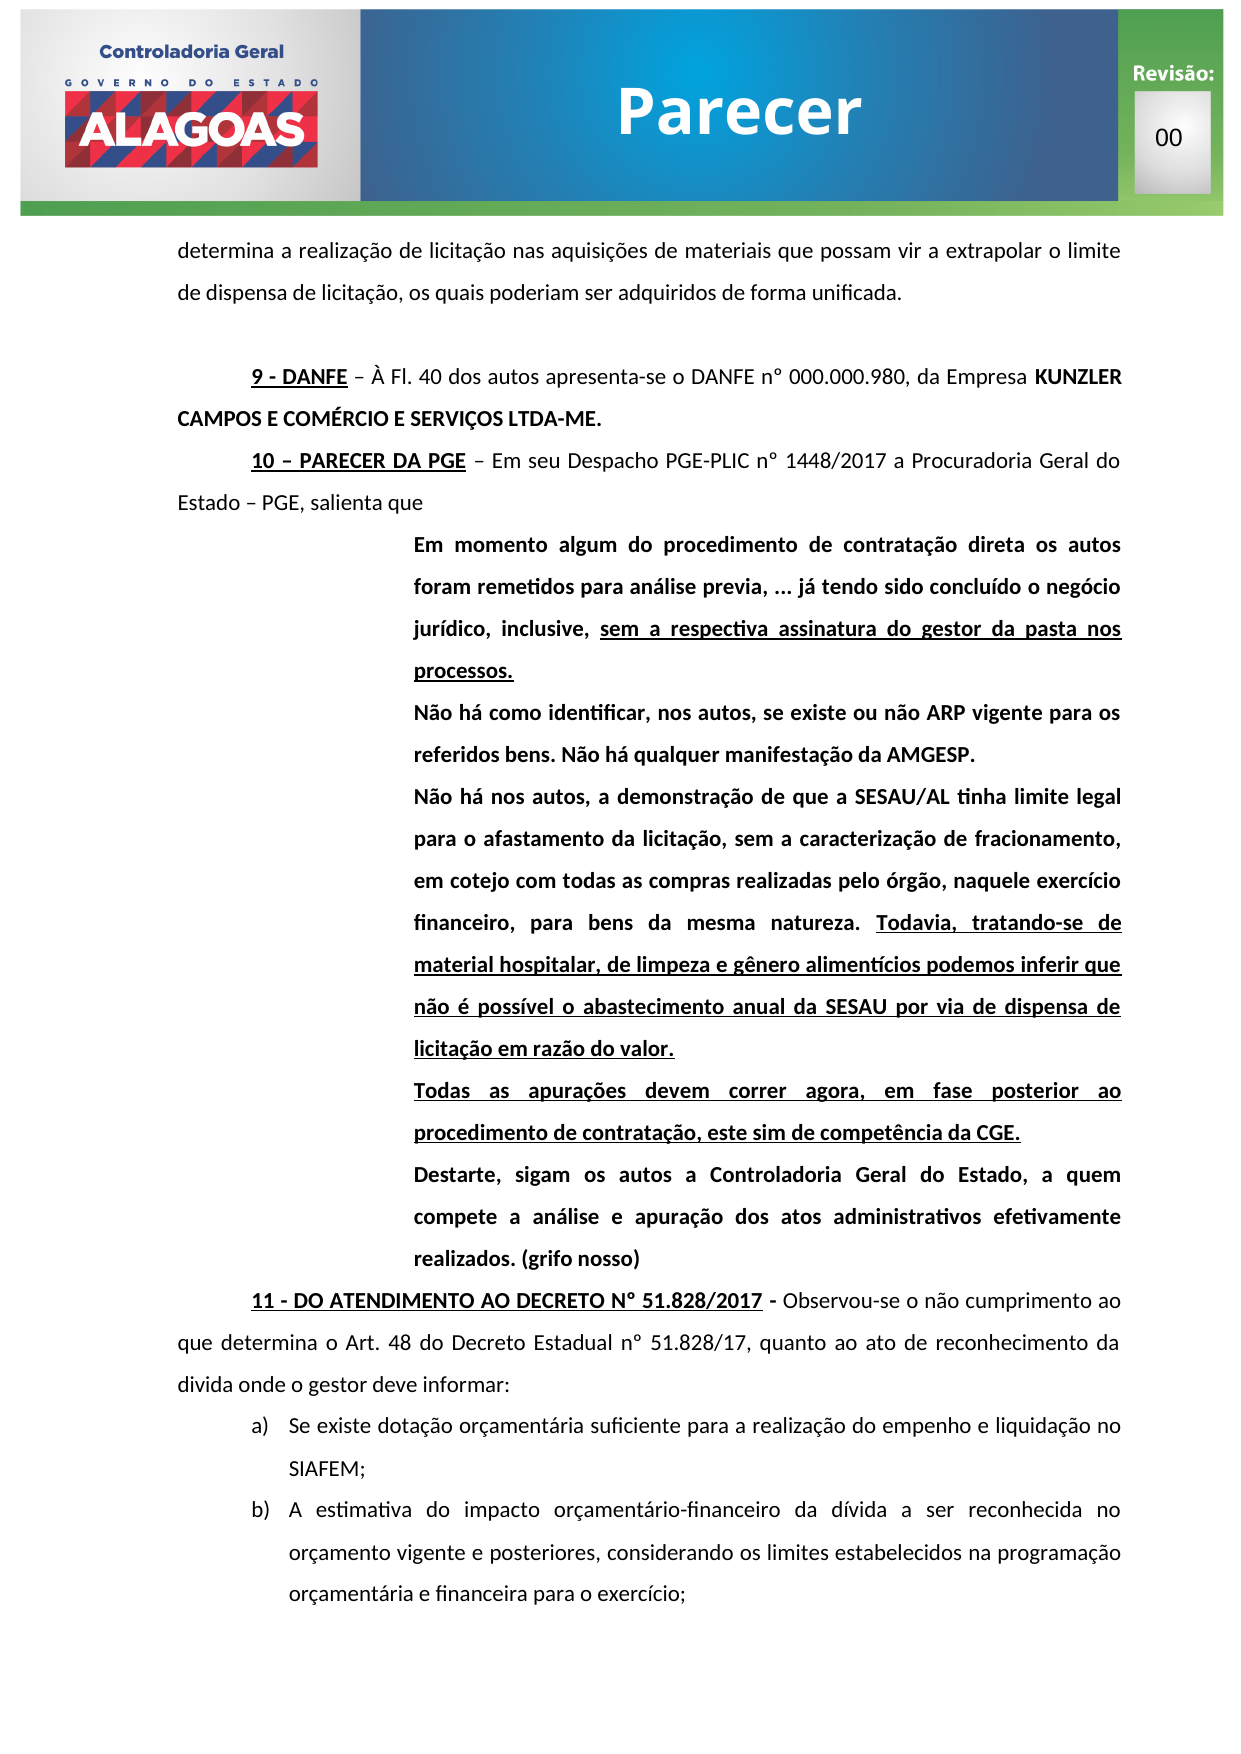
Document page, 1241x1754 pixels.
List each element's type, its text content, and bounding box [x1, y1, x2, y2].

text 11 - DO ATENDIMENTO AO DECRETO Nº 51.828/2017 - Observou-se o não cumprimento ao que determina o Art. 48 do Decreto Estadual nº 51.828/17, quanto ao ato de reconhecimento da divida onde o gestor deve informar: [177, 1286, 1122, 1398]
text Todas as apurações devem correr agora, em fase posterior ao procedimento de contratação, este sim de competência da CGE. [413, 1101, 1122, 1146]
list A estimativa do impacto orçamentário-financeiro da dívida a ser reconhecida no orçamento vigente e posteriores, considerando os limites estabelecidos na programação orçamentária e financeira para o exercício; [251, 1496, 1122, 1608]
text Não há como identificar, nos autos, se existe ou não ARP vigente para os referidos bens. Não há qualquer manifestação da AMGESP. [413, 698, 1122, 768]
text Todas as apurações devem correr agora, em fase posterior ao procedimento de contratação, este sim de competência da CGE. [413, 1076, 1122, 1100]
text Não há nos autos, a demonstração de que a SESAU/AL tinha limite legal para o afastamento da licitação, sem a caracterização de fracionamento, em cotejo com todas as compras realizadas pelo órgão, naquele exercício financeiro, para bens da mesma natureza. Todavia, tratando-se de material hospitalar, de limpeza e gênero alimentícios podemos inferir que não é possível o abastecimento anual da SESAU por via de dispensa de licitação em razão do valor. [413, 975, 1122, 1062]
list Se existe dotação orçamentária suficiente para a realização do empenho e liquidação no SIAFEM; [251, 1412, 1122, 1482]
text Em momento algum do procedimento de contratação direta os autos foram remetidos para análise previa, ... já tendo sido concluído o negócio jurídico, inclusive, sem a respectiva assinatura do gestor da pasta nos processos. [413, 530, 1122, 684]
text Destarte, sigam os autos a Controladoria Geral do Estado, a quem compete a análise e apuração dos atos administrativos efetivamente realizados. (grifo nosso) [413, 1160, 1122, 1272]
text 10 – PARECER DA PGE – Em seu Despacho PGE-PLIC nº 1448/2017 a Procuradoria Geral do Estado – PGE, salienta que [177, 446, 1122, 516]
text 9 - DANFE – À Fl. 40 dos autos apresenta-se o DANFE nº 000.000.980, da Empresa KUNZLER CAMPOS E COMÉRCIO E SERVIÇOS LTDA-ME. [177, 362, 1122, 432]
text Não há nos autos, a demonstração de que a SESAU/AL tinha limite legal para o afastamento da licitação, sem a caracterização de fracionamento, em cotejo com todas as compras realizadas pelo órgão, naquele exercício financeiro, para bens da mesma natureza. Todavia, tratando-se de material hospitalar, de limpeza e gênero alimentícios podemos inferir que não é possível o abastecimento anual da SESAU por via de dispensa de licitação em razão do valor. [413, 782, 1122, 974]
picture [20, 9, 1224, 216]
